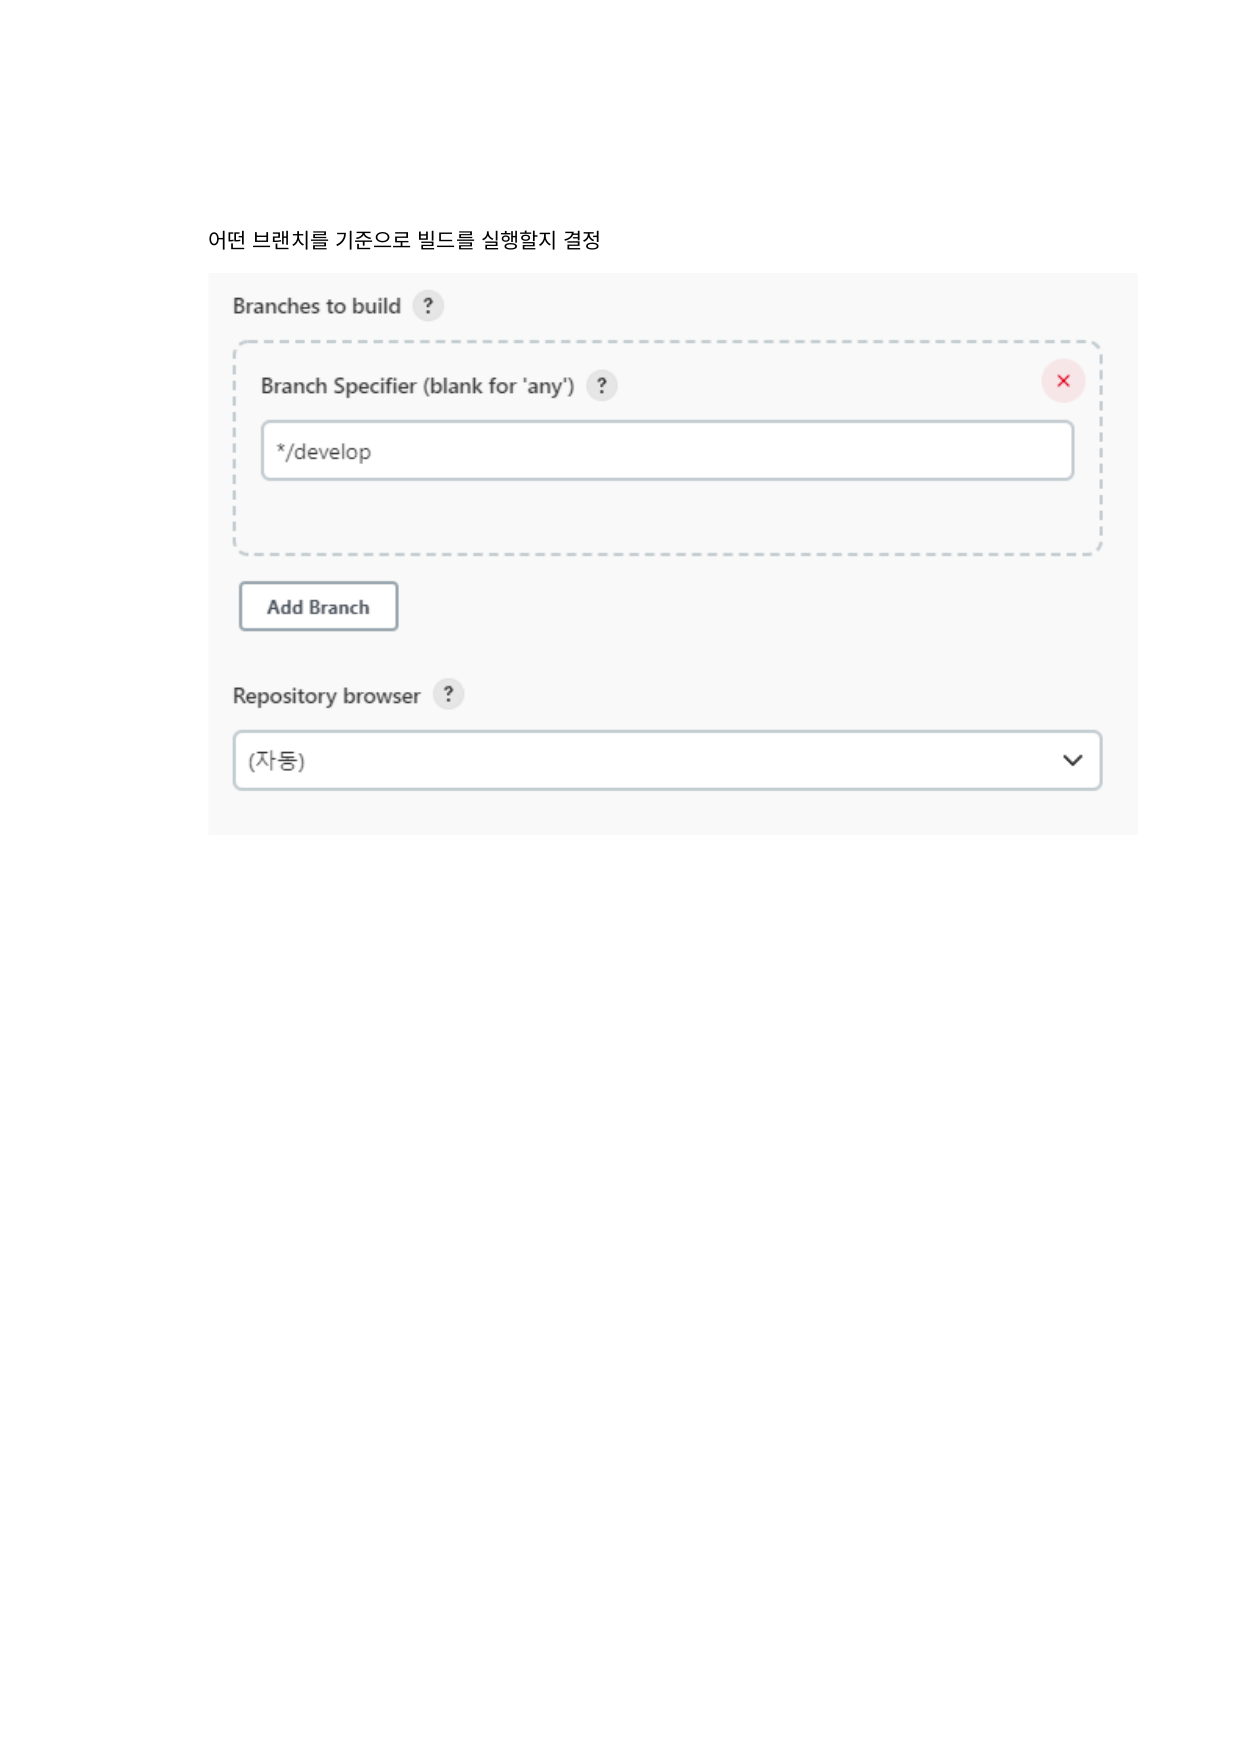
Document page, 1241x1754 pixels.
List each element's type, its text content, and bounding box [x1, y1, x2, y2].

picture [208, 273, 1138, 835]
list 어떤 브랜치를 기준으로 빌드를 실행할지 결정 [208, 224, 1090, 255]
